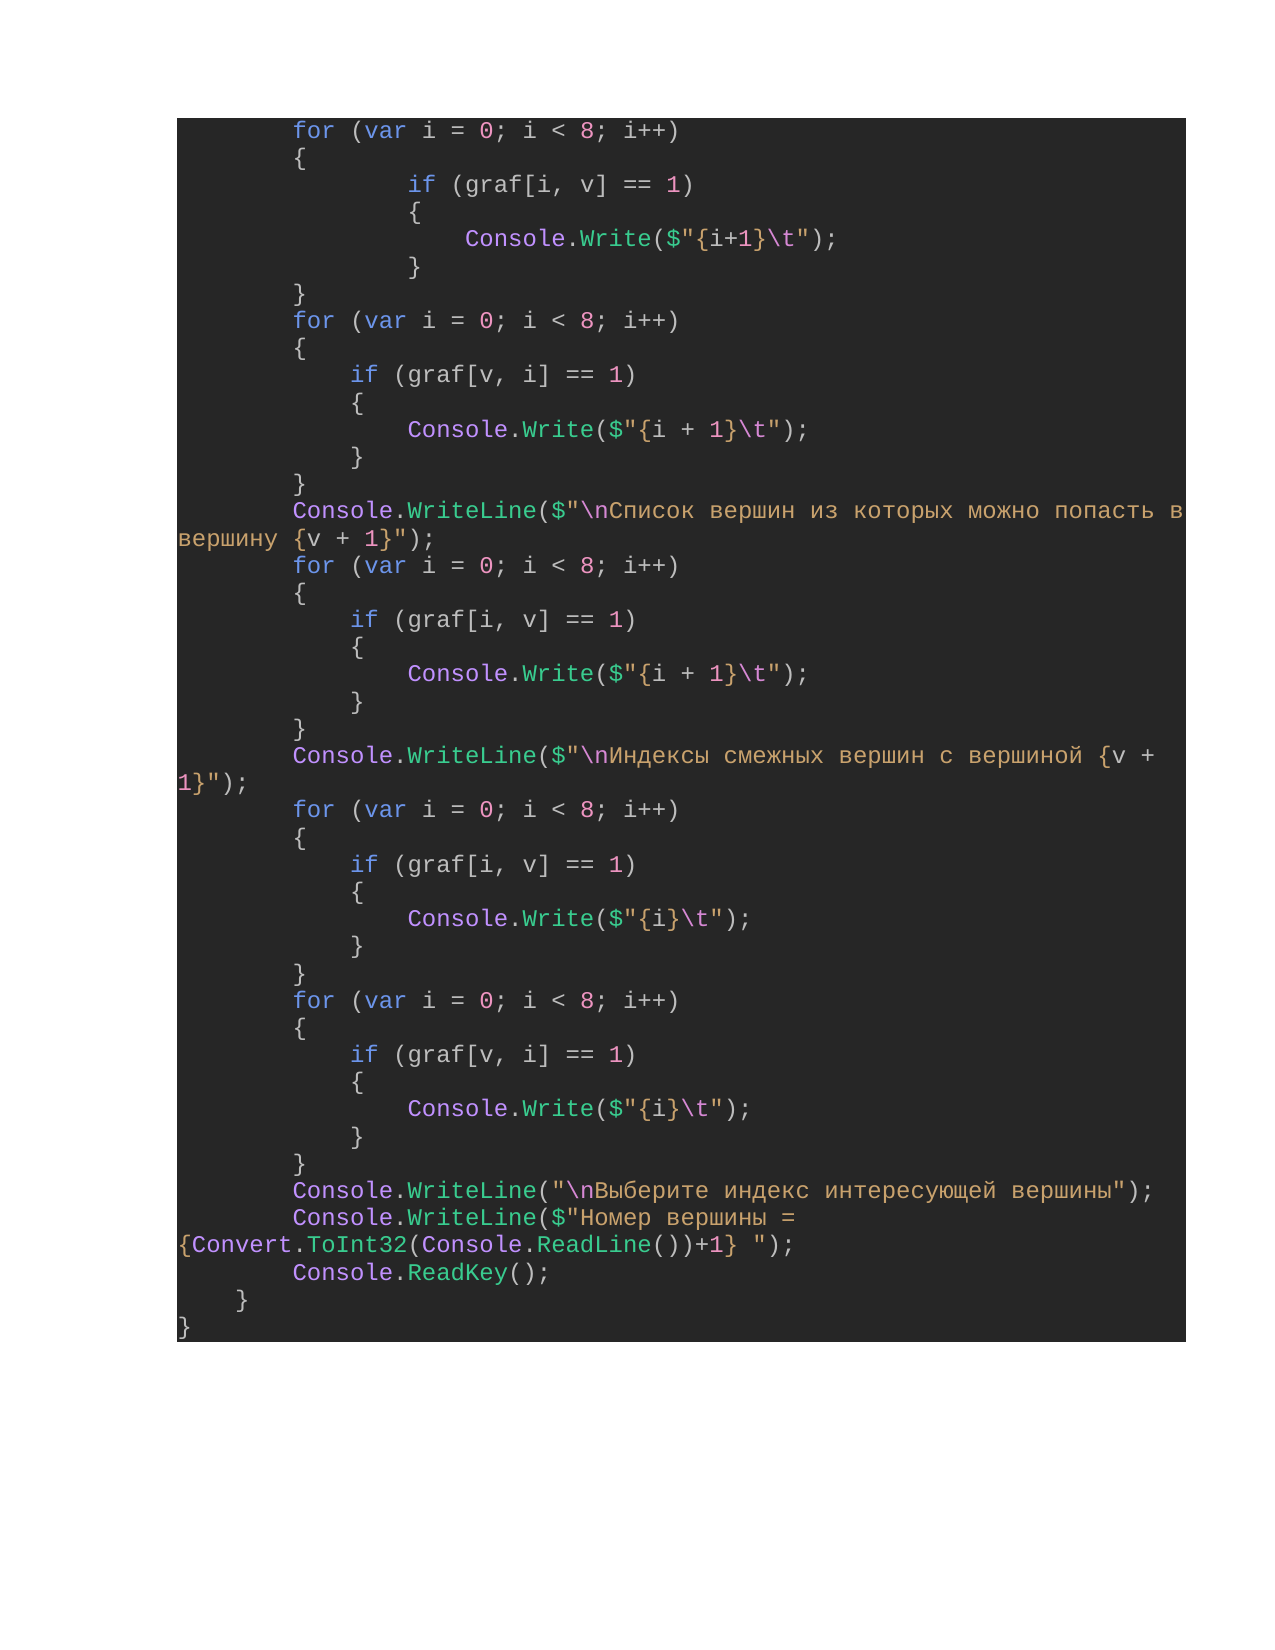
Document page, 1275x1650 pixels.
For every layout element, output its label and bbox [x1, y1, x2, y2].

text [177, 118, 1186, 1342]
